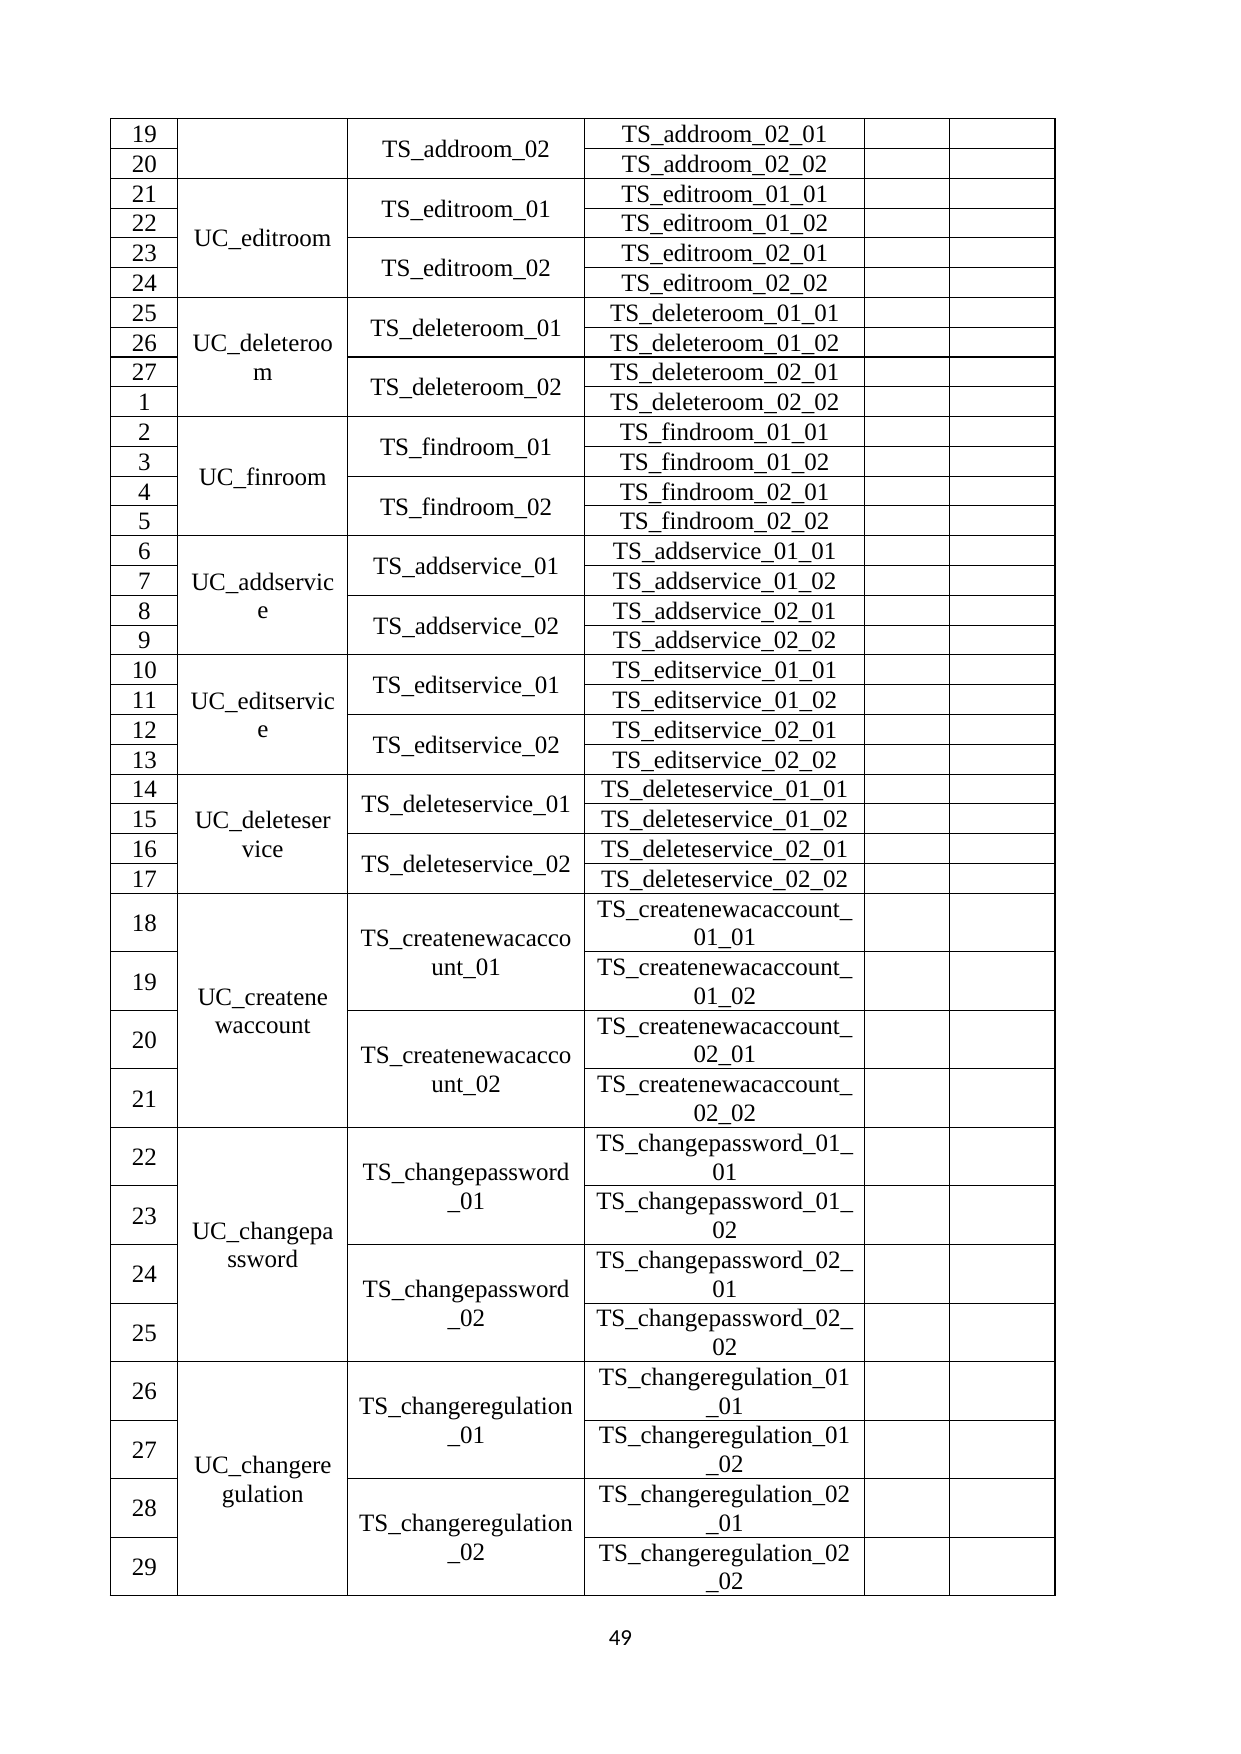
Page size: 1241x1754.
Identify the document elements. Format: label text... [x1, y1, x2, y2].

table_cell 17 [111, 864, 177, 893]
table_cell [865, 119, 949, 148]
table_cell TS_addservice_02_02 [585, 626, 864, 654]
table_cell [950, 775, 1054, 803]
table_cell [950, 358, 1054, 386]
table_cell [865, 745, 949, 773]
table_cell UC_changeregulation [178, 1362, 347, 1595]
table_cell 28 [111, 1479, 177, 1537]
table_cell TS_changeregulation_01 [348, 1362, 584, 1478]
table_cell [865, 238, 949, 267]
table_cell 5 [111, 506, 177, 535]
table_cell [865, 506, 949, 535]
table_cell 23 [111, 238, 177, 267]
table_cell [865, 834, 949, 863]
table_cell 15 [111, 804, 177, 833]
table_cell [865, 1128, 949, 1185]
table_cell TS_changeregulation_02_01 [585, 1479, 864, 1537]
table_cell [865, 804, 949, 833]
table_cell [950, 1245, 1054, 1302]
table_cell [950, 952, 1054, 1010]
table_cell [865, 655, 949, 684]
table_cell 1 [111, 387, 177, 416]
table_cell TS_createnewacaccount_01 [348, 894, 584, 1010]
table_cell TS_changepassword_02 [348, 1245, 584, 1361]
table_cell TS_addservice_01 [348, 536, 584, 595]
table_cell 21 [111, 179, 177, 207]
table_cell [865, 536, 949, 565]
table_cell 26 [111, 328, 177, 356]
table_cell 8 [111, 596, 177, 624]
table_cell UC_finroom [178, 417, 347, 535]
table_cell TS_editservice_01 [348, 655, 584, 714]
table_cell [865, 1011, 949, 1068]
table_cell TS_changepassword_01_02 [585, 1186, 864, 1244]
table_cell [950, 834, 1054, 863]
table_cell TS_deleteroom_01_02 [585, 328, 864, 356]
table_cell TS_addroom_02_02 [585, 149, 864, 178]
table_cell [950, 477, 1054, 505]
table_cell TS_editservice_02 [348, 715, 584, 773]
table_cell [950, 298, 1054, 327]
table_cell [950, 119, 1054, 148]
table_cell [950, 536, 1054, 565]
table_cell 18 [111, 894, 177, 951]
table_cell TS_deleteservice_02 [348, 834, 584, 893]
table_cell TS_addservice_02_01 [585, 596, 864, 624]
table_cell TS_editroom_02_02 [585, 268, 864, 297]
table_cell TS_changeregulation_02 [348, 1479, 584, 1595]
table_cell 24 [111, 268, 177, 297]
table_cell TS_editroom_02_01 [585, 238, 864, 267]
table_cell TS_deleteservice_01_01 [585, 775, 864, 803]
table_cell [865, 1479, 949, 1537]
table_cell [865, 864, 949, 893]
table_cell [865, 775, 949, 803]
table_cell TS_changeregulation_02_02 [585, 1538, 864, 1595]
table_cell TS_addroom_02 [348, 119, 584, 178]
table_cell 23 [111, 1186, 177, 1244]
table_cell [865, 179, 949, 207]
table_cell [865, 447, 949, 476]
table_cell TS_changeregulation_01_02 [585, 1421, 864, 1478]
table_cell TS_createnewacaccount_02_02 [585, 1069, 864, 1127]
table_cell [950, 566, 1054, 595]
table_cell [950, 1362, 1054, 1419]
table_cell [950, 1304, 1054, 1361]
table_cell [950, 447, 1054, 476]
table_cell [865, 894, 949, 951]
table_cell [865, 417, 949, 446]
table_cell 3 [111, 447, 177, 476]
table_cell [950, 1186, 1054, 1244]
table_cell TS_findroom_02_01 [585, 477, 864, 505]
table_cell TS_changepassword_01_01 [585, 1128, 864, 1185]
table_cell [950, 685, 1054, 714]
table_cell [865, 952, 949, 1010]
table_cell 26 [111, 1362, 177, 1419]
table_cell 29 [111, 1538, 177, 1595]
table_cell TS_deleteservice_01 [348, 775, 584, 833]
table_cell [950, 626, 1054, 654]
table_cell [865, 715, 949, 744]
table_cell TS_changepassword_01 [348, 1128, 584, 1244]
table_cell TS_deleteservice_02_02 [585, 864, 864, 893]
table_cell 10 [111, 655, 177, 684]
table_cell [865, 298, 949, 327]
table_cell 22 [111, 1128, 177, 1185]
table_cell 6 [111, 536, 177, 565]
table_cell TS_editservice_01_01 [585, 655, 864, 684]
table_cell 20 [111, 1011, 177, 1068]
table_cell [865, 149, 949, 178]
table_cell 21 [111, 1069, 177, 1127]
table_cell 25 [111, 1304, 177, 1361]
table_cell [950, 864, 1054, 893]
table_cell [865, 1538, 949, 1595]
table_cell UC_deleteservice [178, 775, 347, 893]
table_cell 13 [111, 745, 177, 773]
table_cell TS_deleteroom_02 [348, 358, 584, 416]
table_cell [865, 1245, 949, 1302]
table_cell [950, 745, 1054, 773]
table_cell UC_changepassword [178, 1128, 347, 1361]
table_cell TS_deleteroom_02_02 [585, 387, 864, 416]
table_cell [950, 387, 1054, 416]
table_cell 2 [111, 417, 177, 446]
table_cell [950, 1128, 1054, 1185]
table_cell [865, 1421, 949, 1478]
table_cell TS_createnewacaccount_02 [348, 1011, 584, 1127]
table_cell [865, 477, 949, 505]
table_cell [865, 328, 949, 356]
table_cell TS_changepassword_02_02 [585, 1304, 864, 1361]
table_cell [950, 506, 1054, 535]
table_cell 19 [111, 119, 177, 148]
table_cell [950, 417, 1054, 446]
table_cell [950, 1069, 1054, 1127]
table_cell [865, 209, 949, 237]
table_cell TS_deleteroom_01 [348, 298, 584, 356]
table_cell [865, 1304, 949, 1361]
table_cell [950, 655, 1054, 684]
table_cell TS_deleteroom_02_01 [585, 358, 864, 386]
table_cell TS_editroom_01_02 [585, 209, 864, 237]
table_cell TS_deleteroom_01_01 [585, 298, 864, 327]
table_cell TS_findroom_02 [348, 477, 584, 535]
table_cell [865, 387, 949, 416]
table_cell [865, 566, 949, 595]
table_cell TS_editservice_02_01 [585, 715, 864, 744]
table_cell 9 [111, 626, 177, 654]
table_cell 25 [111, 298, 177, 327]
table_cell TS_editroom_01_01 [585, 179, 864, 207]
table_cell 24 [111, 1245, 177, 1302]
table_cell TS_findroom_01 [348, 417, 584, 476]
table_cell UC_createnewaccount [178, 894, 347, 1127]
table_cell 14 [111, 775, 177, 803]
table_cell [950, 1011, 1054, 1068]
table_cell TS_findroom_02_02 [585, 506, 864, 535]
table_cell TS_findroom_01_02 [585, 447, 864, 476]
table_cell TS_createnewacaccount_02_01 [585, 1011, 864, 1068]
table_cell TS_deleteservice_01_02 [585, 804, 864, 833]
table_cell TS_createnewacaccount_01_02 [585, 952, 864, 1010]
table_cell TS_editroom_01 [348, 179, 584, 237]
table_cell [950, 328, 1054, 356]
table_cell UC_deleteroom [178, 298, 347, 416]
table_cell [950, 149, 1054, 178]
table_cell [950, 1479, 1054, 1537]
table_cell TS_addservice_01_01 [585, 536, 864, 565]
table_cell UC_editservice [178, 655, 347, 773]
table_cell TS_deleteservice_02_01 [585, 834, 864, 863]
table_cell 27 [111, 358, 177, 386]
table_cell [950, 179, 1054, 207]
table_cell [865, 268, 949, 297]
table_cell TS_addservice_01_02 [585, 566, 864, 595]
table_cell [865, 358, 949, 386]
table_cell [950, 209, 1054, 237]
table_cell [950, 715, 1054, 744]
table_cell [865, 626, 949, 654]
table_cell UC_editroom [178, 179, 347, 297]
table_cell UC_addservice [178, 536, 347, 654]
table_cell 12 [111, 715, 177, 744]
table_cell [865, 685, 949, 714]
table_cell [865, 596, 949, 624]
table_cell [950, 238, 1054, 267]
table_cell 16 [111, 834, 177, 863]
table_cell 22 [111, 209, 177, 237]
table_cell TS_changeregulation_01_01 [585, 1362, 864, 1419]
table_cell 27 [111, 1421, 177, 1478]
table_cell TS_changepassword_02_01 [585, 1245, 864, 1302]
table_cell 4 [111, 477, 177, 505]
table_cell [950, 894, 1054, 951]
table_cell 19 [111, 952, 177, 1010]
table_cell 7 [111, 566, 177, 595]
table_cell [950, 1538, 1054, 1595]
table_cell TS_addservice_02 [348, 596, 584, 654]
table_cell [950, 804, 1054, 833]
table_cell TS_editroom_02 [348, 238, 584, 297]
table_cell TS_createnewacaccount_01_01 [585, 894, 864, 951]
table_cell TS_findroom_01_01 [585, 417, 864, 446]
table_cell TS_editservice_01_02 [585, 685, 864, 714]
table_cell [865, 1069, 949, 1127]
table_cell [950, 268, 1054, 297]
table_cell [865, 1186, 949, 1244]
table_cell [865, 1362, 949, 1419]
table_cell 20 [111, 149, 177, 178]
table_cell TS_editservice_02_02 [585, 745, 864, 773]
table_cell TS_addroom_02_01 [585, 119, 864, 148]
table_cell [950, 1421, 1054, 1478]
table_cell 11 [111, 685, 177, 714]
table_cell [950, 596, 1054, 624]
